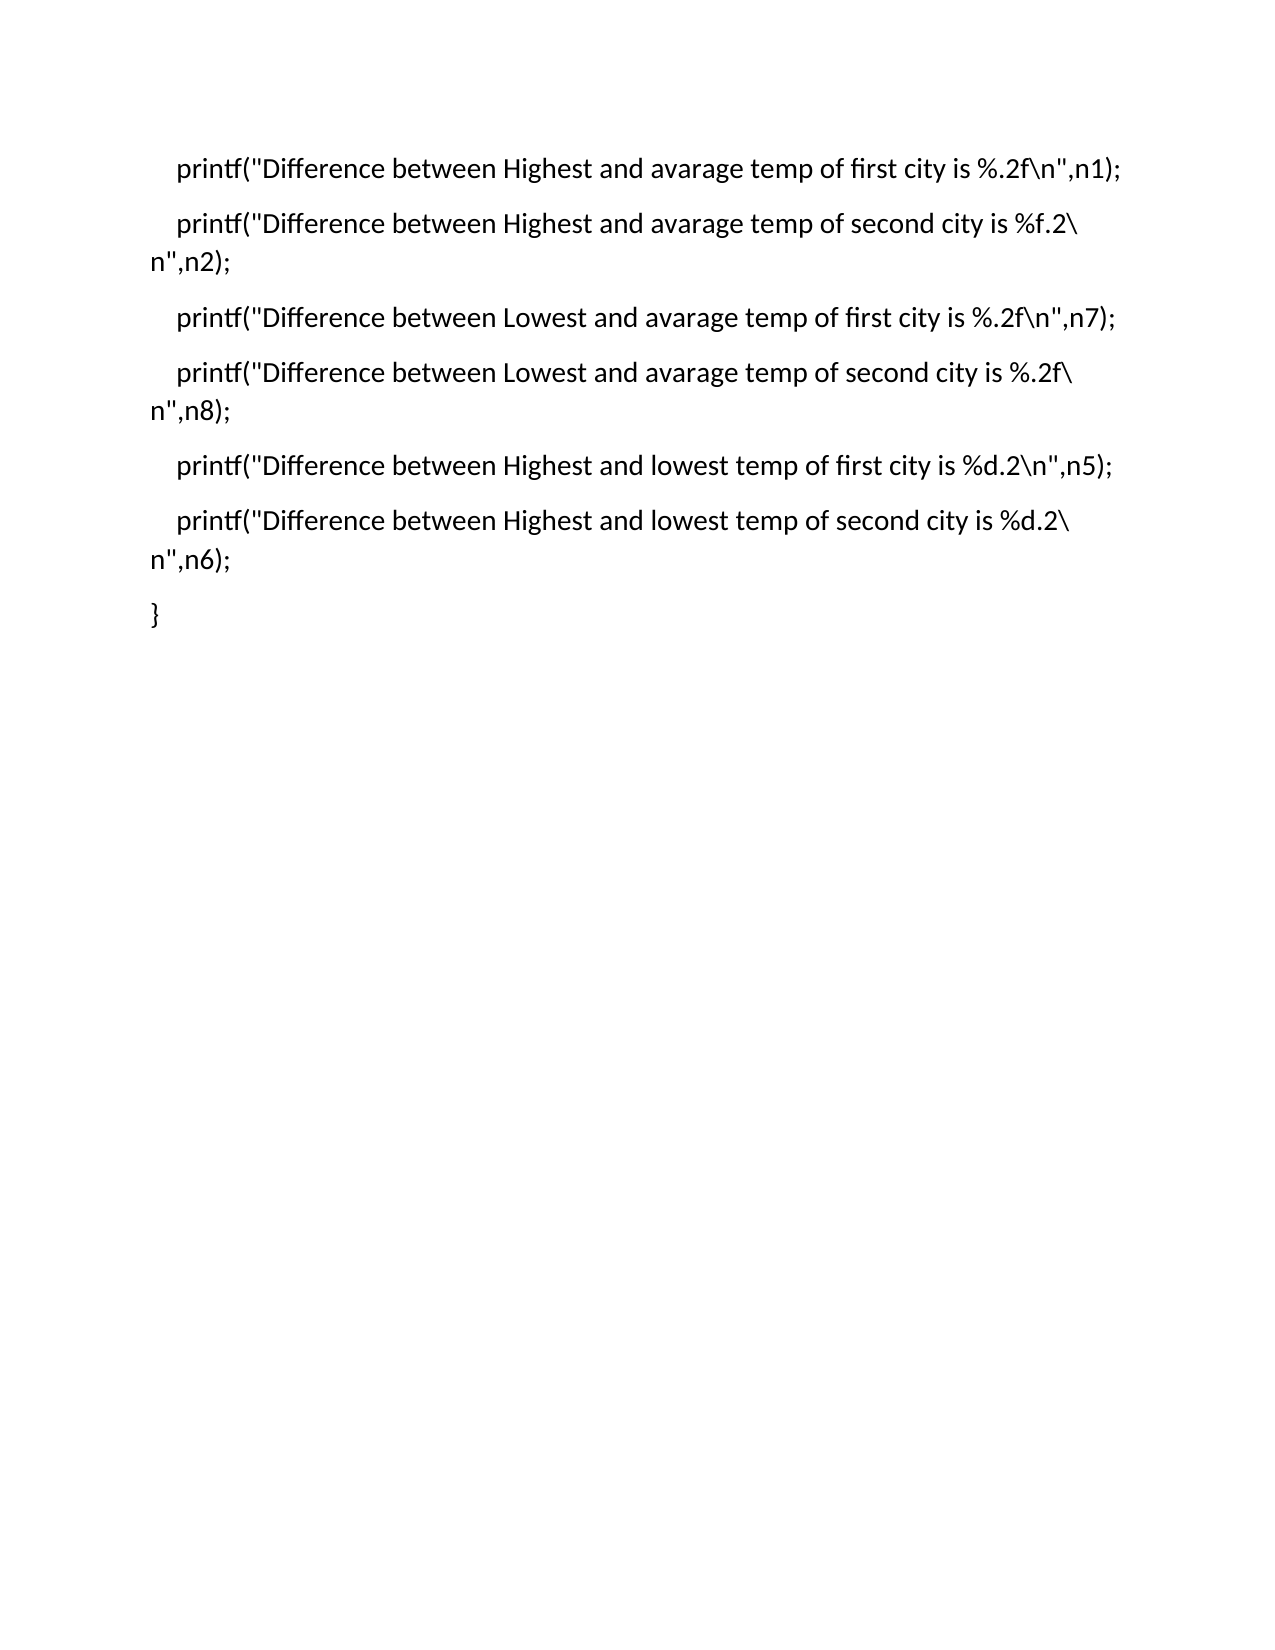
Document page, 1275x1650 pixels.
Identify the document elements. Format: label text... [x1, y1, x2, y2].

text } [150, 596, 1125, 632]
text printf("Difference between Highest and lowest temp of first city is %d.2\n",n5); [150, 447, 1125, 483]
text printf("Difference between Highest and avarage temp of first city is %.2f\n",n1); [150, 150, 1125, 186]
text printf("Difference between Lowest and avarage temp of second city is %.2f\n",n8); [150, 354, 1125, 428]
text printf("Difference between Lowest and avarage temp of first city is %.2f\n",n7); [150, 299, 1125, 334]
text printf("Difference between Highest and lowest temp of second city is %d.2\n",n6); [150, 502, 1125, 576]
text printf("Difference between Highest and avarage temp of second city is %f.2\n",n2); [150, 205, 1125, 279]
